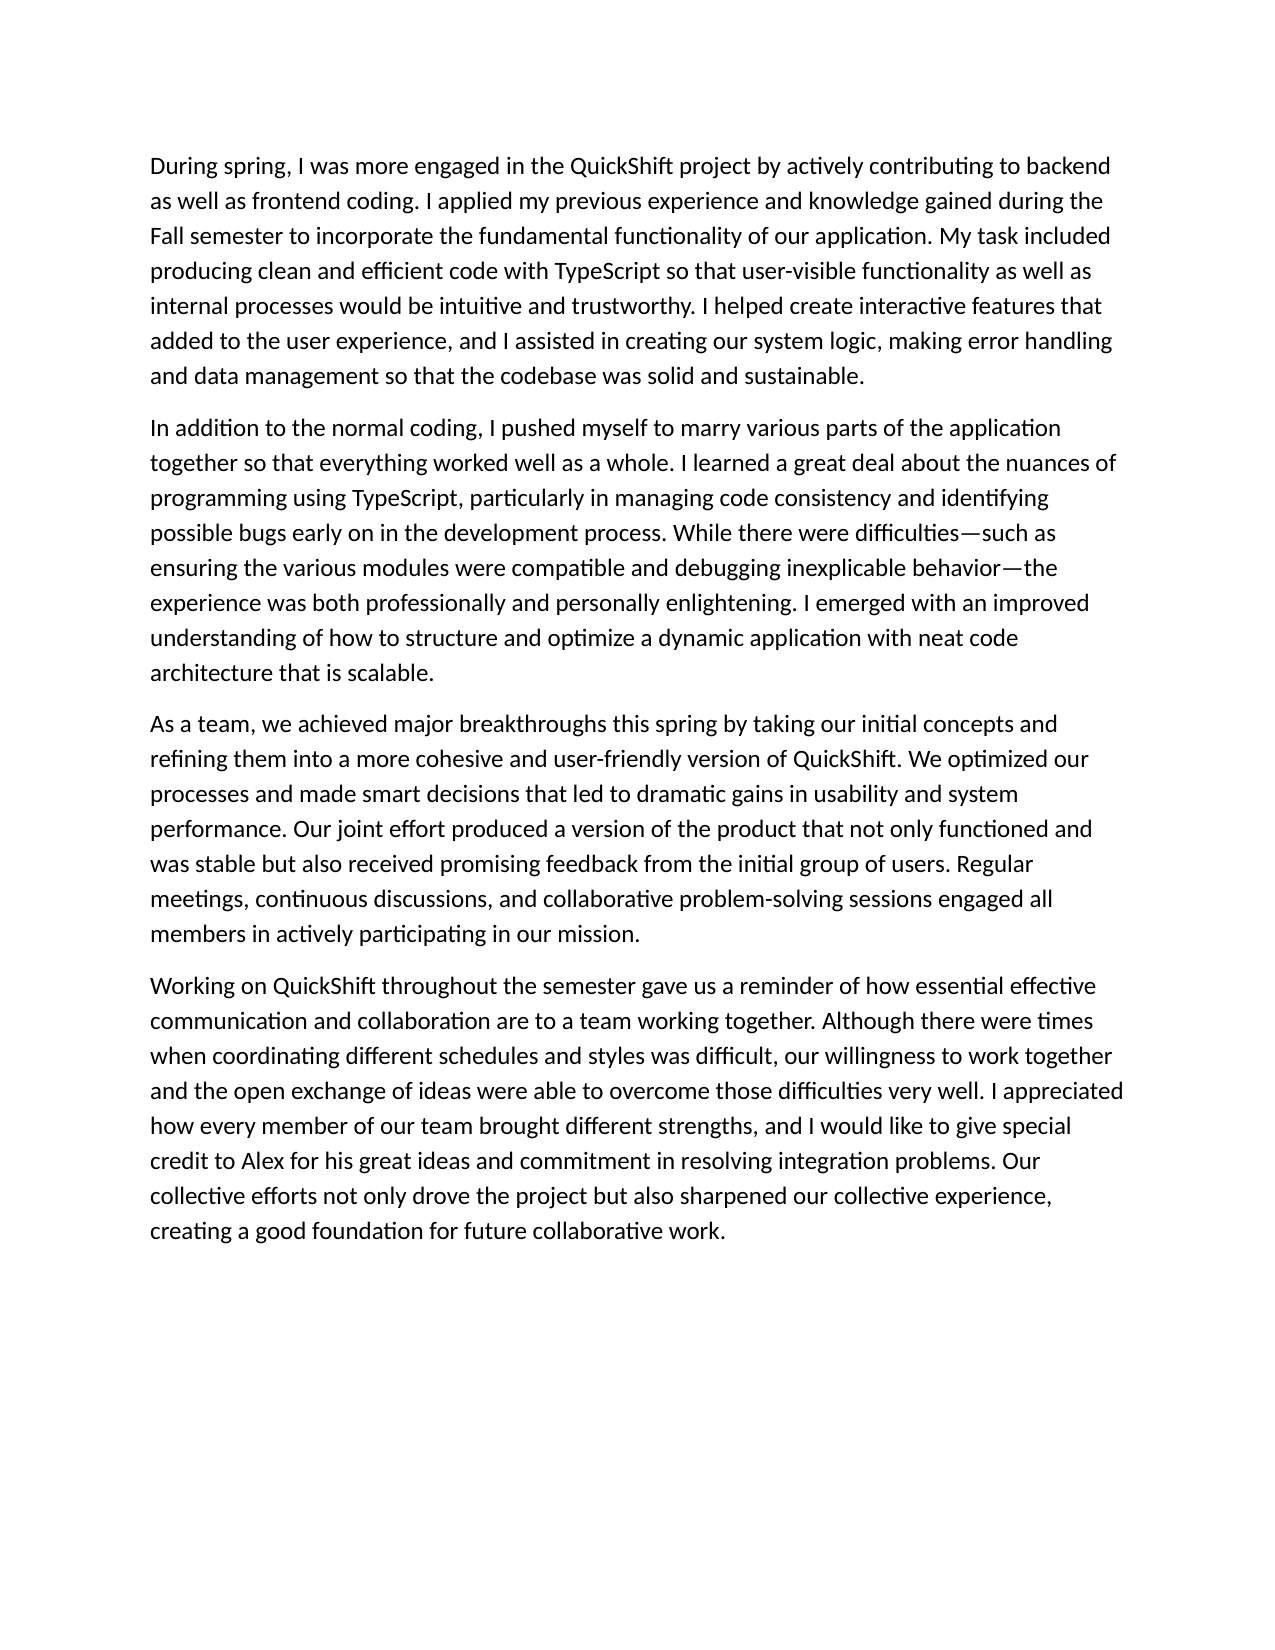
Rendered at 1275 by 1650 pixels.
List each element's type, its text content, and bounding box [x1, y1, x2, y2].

text During spring, I was more engaged in the QuickShift project by actively contributing to backend as well as frontend coding. I applied my previous experience and knowledge gained during the Fall semester to incorporate the fundamental functionality of our application. My task included producing clean and efficient code with TypeScript so that user-visible functionality as well as internal processes would be intuitive and trustworthy. I helped create interactive features that added to the user experience, and I assisted in creating our system logic, making error handling and data management so that the codebase was solid and sustainable. [150, 150, 1125, 391]
text As a team, we achieved major breakthroughs this spring by taking our initial concepts and refining them into a more cohesive and user-friendly version of QuickShift. We optimized our processes and made smart decisions that led to dramatic gains in usability and system performance. Our joint effort produced a version of the product that not only functioned and was stable but also received promising feedback from the initial group of users. Regular meetings, continuous discussions, and collaborative problem-solving sessions engaged all members in actively participating in our mission. [150, 708, 1125, 949]
text In addition to the normal coding, I pushed myself to marry various parts of the application together so that everything worked well as a whole. I learned a great deal about the nuances of programming using TypeScript, particularly in managing code consistency and identifying possible bugs early on in the development process. While there were difficulties—such as ensuring the various modules were compatible and debugging inexplicable behavior—the experience was both professionally and personally enlightening. I emerged with an improved understanding of how to structure and optimize a dynamic application with neat code architecture that is scalable. [150, 412, 1125, 687]
text Working on QuickShift throughout the semester gave us a reminder of how essential effective communication and collaboration are to a team working together. Although there were times when coordinating different schedules and styles was difficult, our willingness to work together and the open exchange of ideas were able to overcome those difficulties very well. I appreciated how every member of our team brought different strengths, and I would like to give special credit to Alex for his great ideas and commitment in resolving integration problems. Our collective efforts not only drove the project but also sharpened our collective experience, creating a good foundation for future collaborative work. [150, 970, 1125, 1246]
